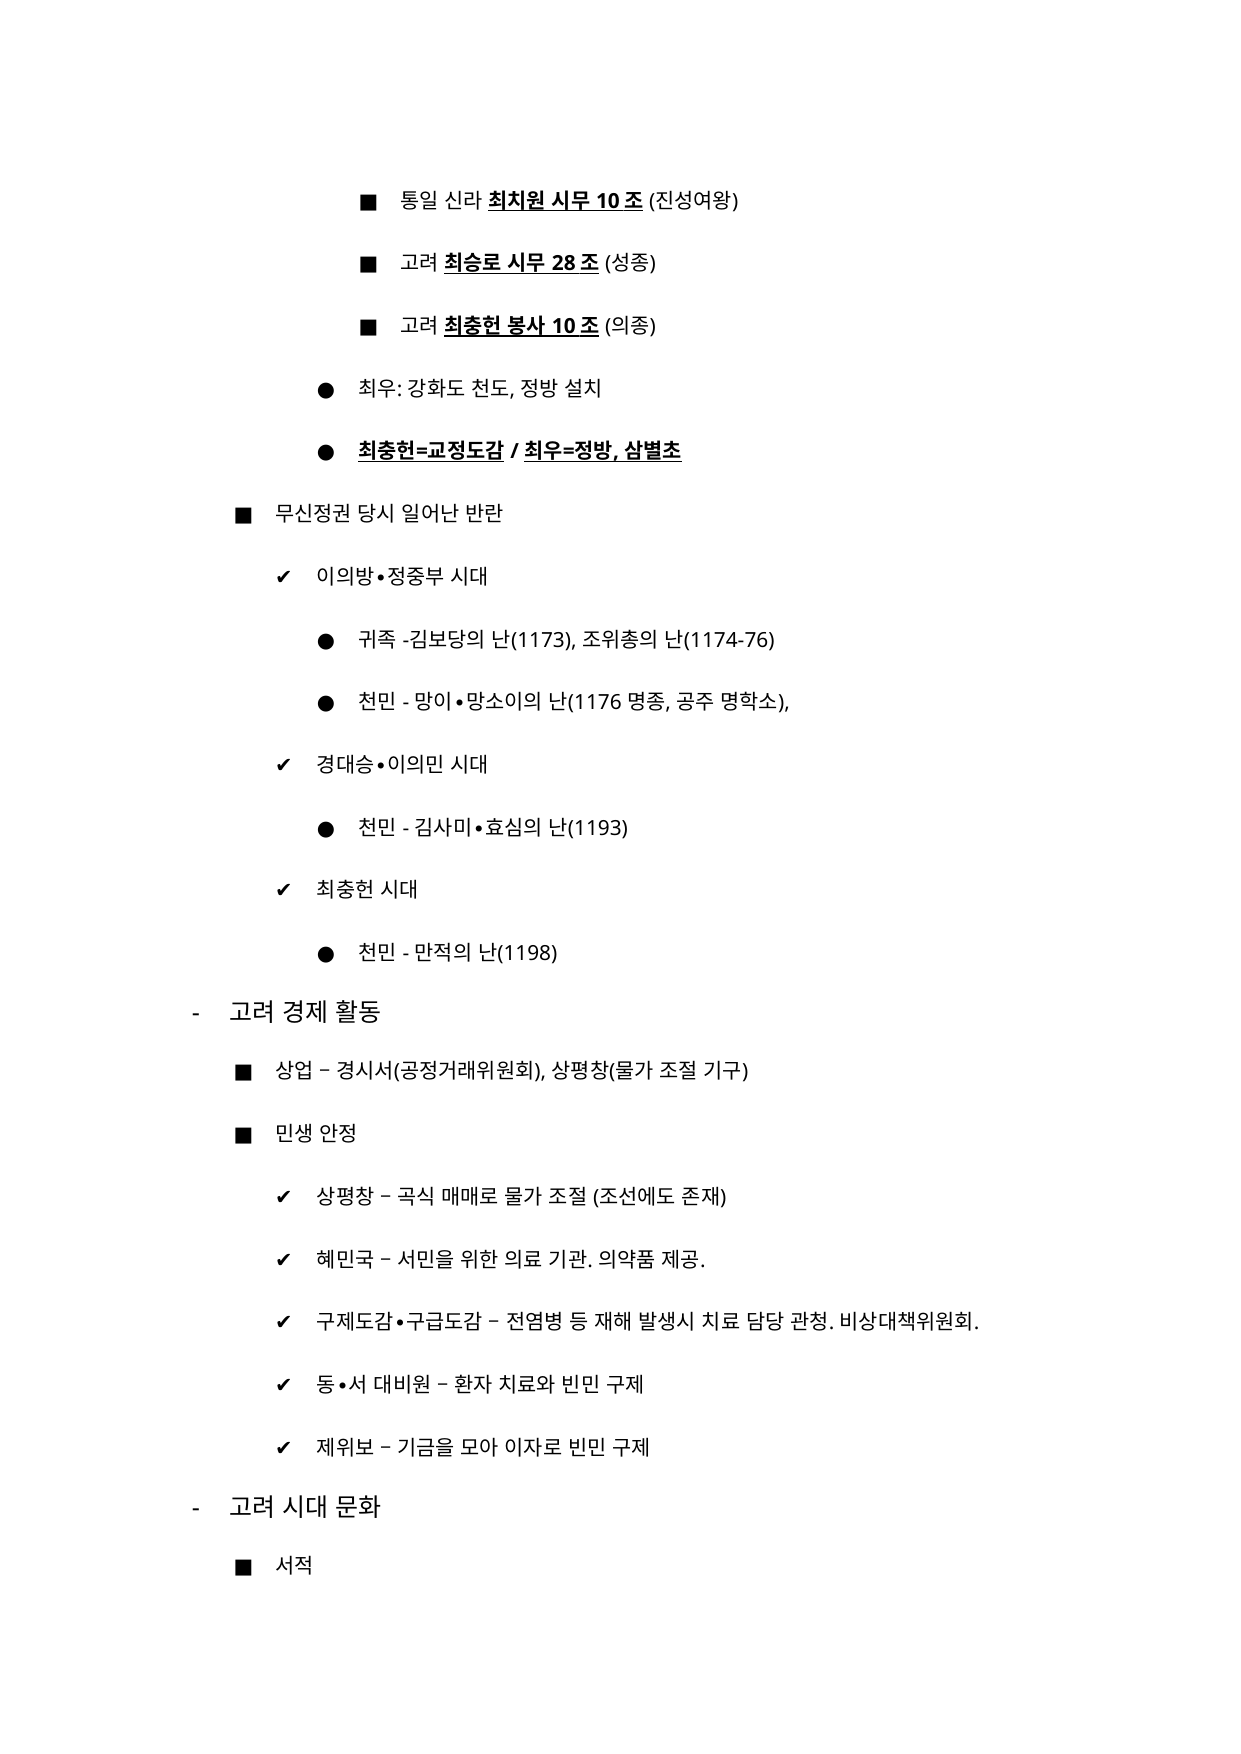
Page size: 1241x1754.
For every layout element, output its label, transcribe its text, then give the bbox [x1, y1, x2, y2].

list 동∙서 대비원 – 환자 치료와 빈민 구제 [275, 1362, 1090, 1404]
list 상평창 – 곡식 매매로 물가 조절 (조선에도 존재) [275, 1173, 1090, 1216]
list 천민 - 만적의 난(1198) [317, 930, 1090, 972]
list 경대승∙이의민 시대 [275, 742, 1090, 784]
list 상업 – 경시서(공정거래위원회), 상평창(물가 조절 기구) [233, 1048, 1090, 1091]
list 민생 안정 [233, 1111, 1090, 1153]
list 천민 - 망이∙망소이의 난(1176 명종, 공주 명학소), [317, 679, 1090, 722]
list 이의방∙정중부 시대 [275, 553, 1090, 596]
list 통일 신라 최치원 시무 10조 (진성여왕) [358, 177, 1090, 220]
list 귀족 -김보당의 난(1173), 조위총의 난(1174-76) [317, 616, 1090, 659]
list 천민 - 김사미∙효심의 난(1193) [317, 804, 1090, 847]
list 서적 [233, 1543, 1090, 1586]
list 최충헌=교정도감 / 최우=정방, 삼별초 [317, 428, 1090, 471]
list 혜민국 – 서민을 위한 의료 기관. 의약품 제공. [275, 1236, 1090, 1279]
list 고려 최승로 시무 28조 (성종) [358, 240, 1090, 283]
list 제위보 – 기금을 모아 이자로 빈민 구제 [275, 1424, 1090, 1467]
list 최우: 강화도 천도, 정방 설치 [317, 365, 1090, 408]
list 고려 경제 활동 [192, 992, 1090, 1029]
list 고려 시대 문화 [192, 1487, 1090, 1523]
list 최충헌 시대 [275, 867, 1090, 910]
list 무신정권 당시 일어난 반란 [233, 491, 1090, 533]
list 고려 최충헌 봉사 10조 (의종) [358, 303, 1090, 345]
list 구제도감∙구급도감 – 전염병 등 재해 발생시 치료 담당 관청. 비상대책위원회. [275, 1299, 1090, 1342]
